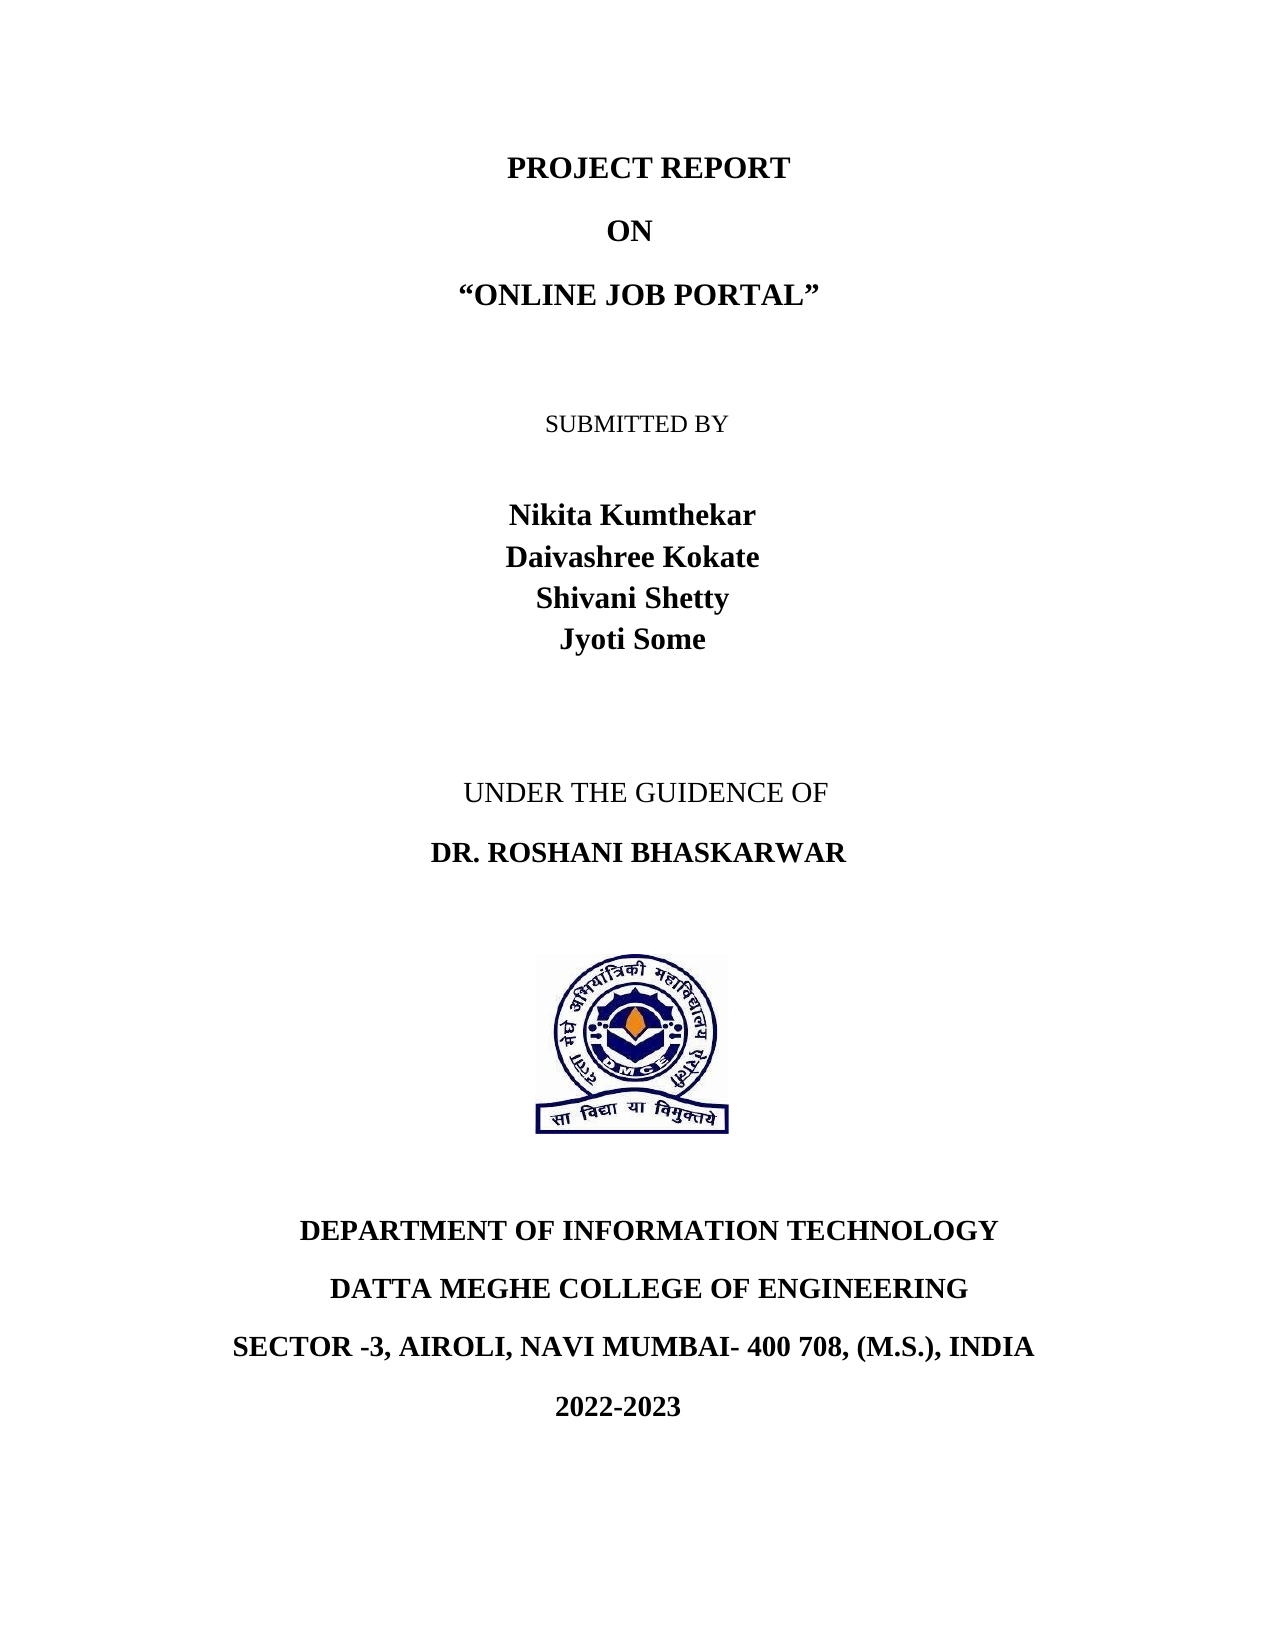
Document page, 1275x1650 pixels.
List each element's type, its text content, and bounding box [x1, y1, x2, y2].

picture [535, 954, 729, 1134]
text 2022-2023 [200, 1389, 1036, 1422]
text SUBMITTED BY [238, 409, 1036, 437]
subtitle PROJECT REPORT [254, 150, 1044, 186]
text ON [223, 212, 1036, 248]
subtitle Nikita Kumthekar Daivashree Kokate Shivani Shetty Jyoti Some [505, 497, 760, 656]
subtitle “ONLINE JOB PORTAL” [458, 276, 1210, 312]
text DR. ROSHANI BHASKARWAR [241, 835, 1036, 869]
text UNDER THE GUIDENCE OF [463, 775, 1210, 808]
text DEPARTMENT OF INFORMATION TECHNOLOGY DATTA MEGHE COLLEGE OF ENGINEERING [254, 1213, 1045, 1305]
text SECTOR -3, AIROLI, NAVI MUMBAI- 400 708, (M.S.), INDIA [186, 1331, 1081, 1363]
